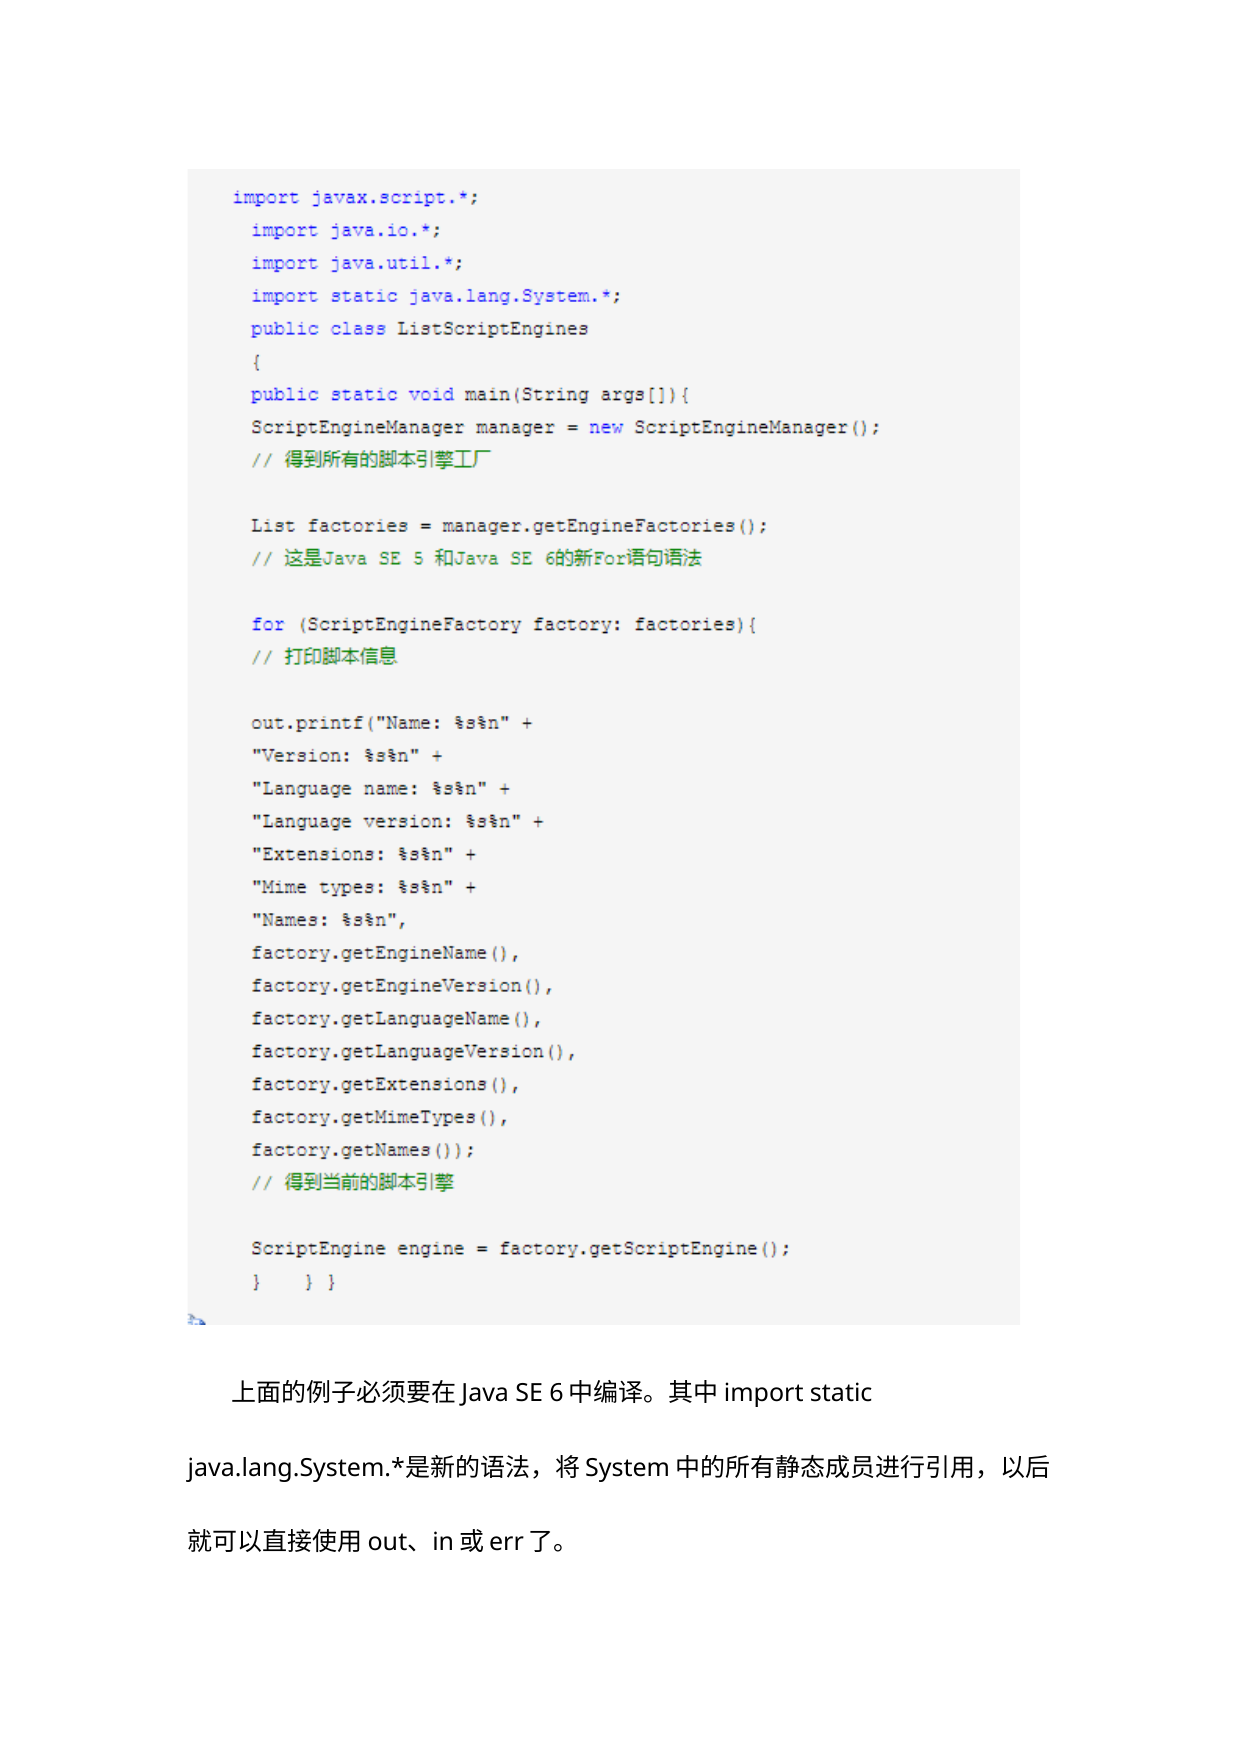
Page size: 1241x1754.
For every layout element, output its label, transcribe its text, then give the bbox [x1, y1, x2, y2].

text 上面的例子必须要在Java SE 6中编译。其中import static java.lang.System.*是新的语法，将System中的所有静态成员进行引用，以后就可以直接使用out、in或err了。 [187, 1358, 1053, 1572]
picture [187, 169, 1021, 1325]
